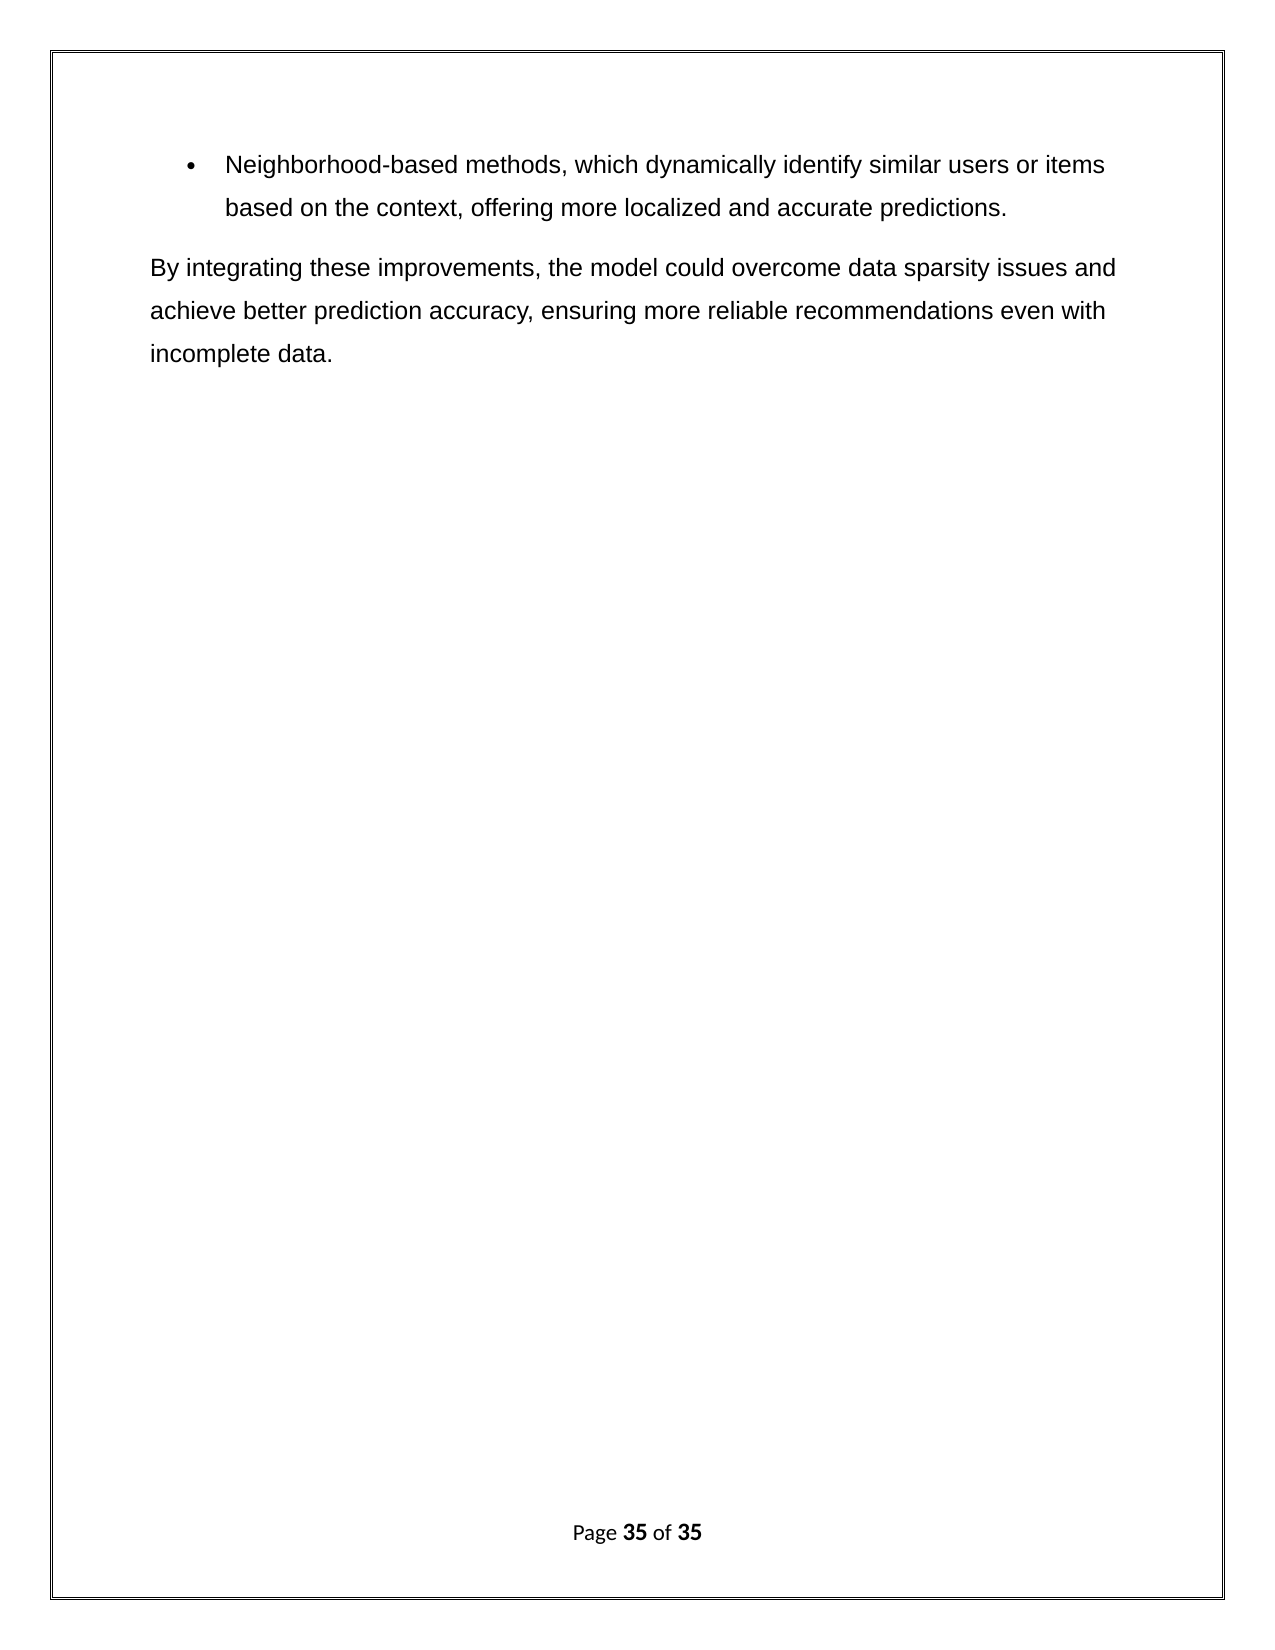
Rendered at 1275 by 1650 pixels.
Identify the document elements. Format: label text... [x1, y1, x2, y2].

list Neighborhood-based methods, which dynamically identify similar users or items based on the context, offering more localized and accurate predictions. [187, 150, 1125, 222]
text By integrating these improvements, the model could overcome data sparsity issues and achieve better prediction accuracy, ensuring more reliable recommendations even with incomplete data. [150, 253, 1125, 368]
